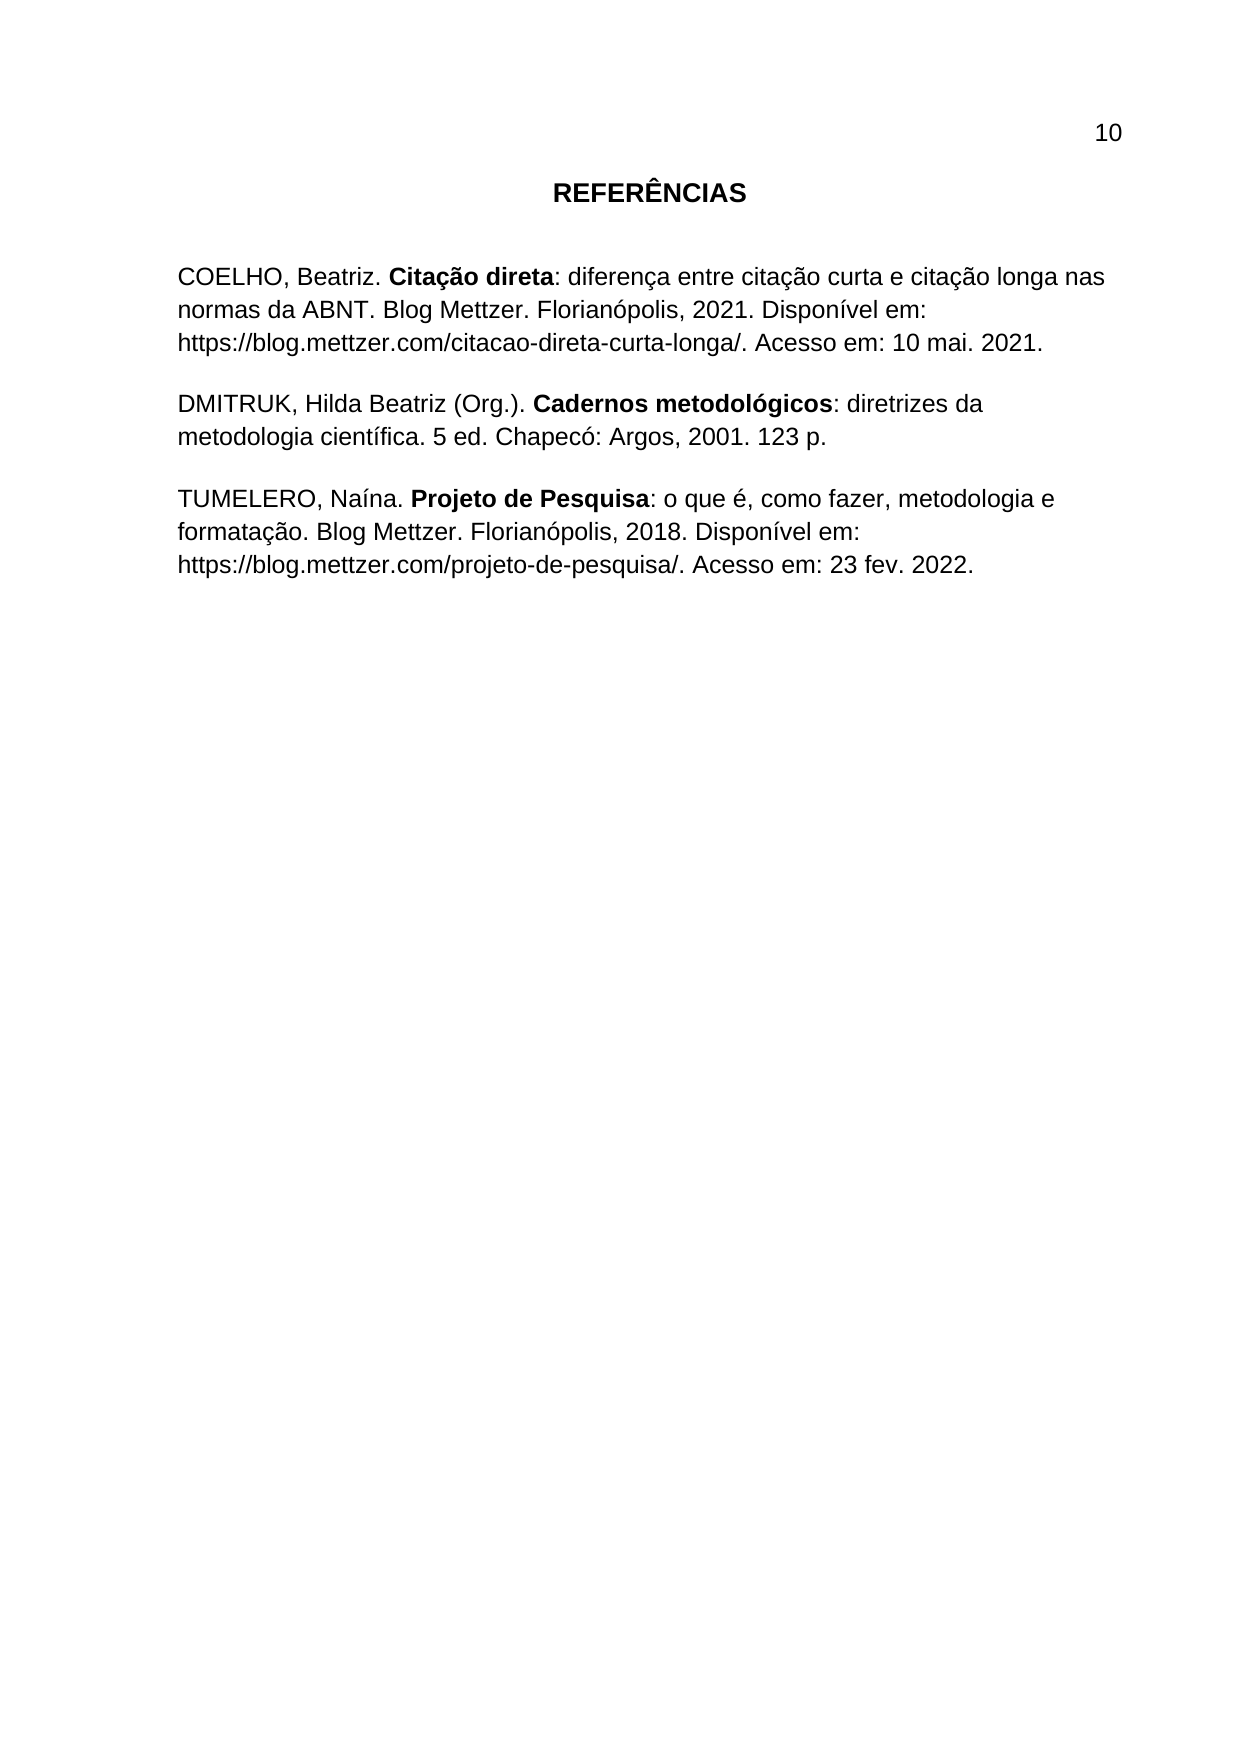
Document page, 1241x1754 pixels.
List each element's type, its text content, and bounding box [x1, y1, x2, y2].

title Referências [177, 177, 1122, 208]
text Coelho, Beatriz. Citação direta: diferença entre citação curta e citação longa nas normas da ABNT. Blog Mettzer. Florianópolis, 2021. Disponível em: https://blog.mettzer.com/citacao-direta-curta-longa/. Acesso em: 10 mai. 2021. [177, 262, 1122, 356]
text DMITRUK, Hilda Beatriz (Org.). Cadernos metodológicos: diretrizes da metodologia científica. 5 ed. Chapecó: Argos, 2001. 123 p. [177, 389, 1122, 451]
text Tumelero, Naína. Projeto de Pesquisa: o que é, como fazer, metodologia e formatação. Blog Mettzer. Florianópolis, 2018. Disponível em: https://blog.mettzer.com/projeto-de-pesquisa/. Acesso em: 23 fev. 2022. [177, 484, 1122, 579]
